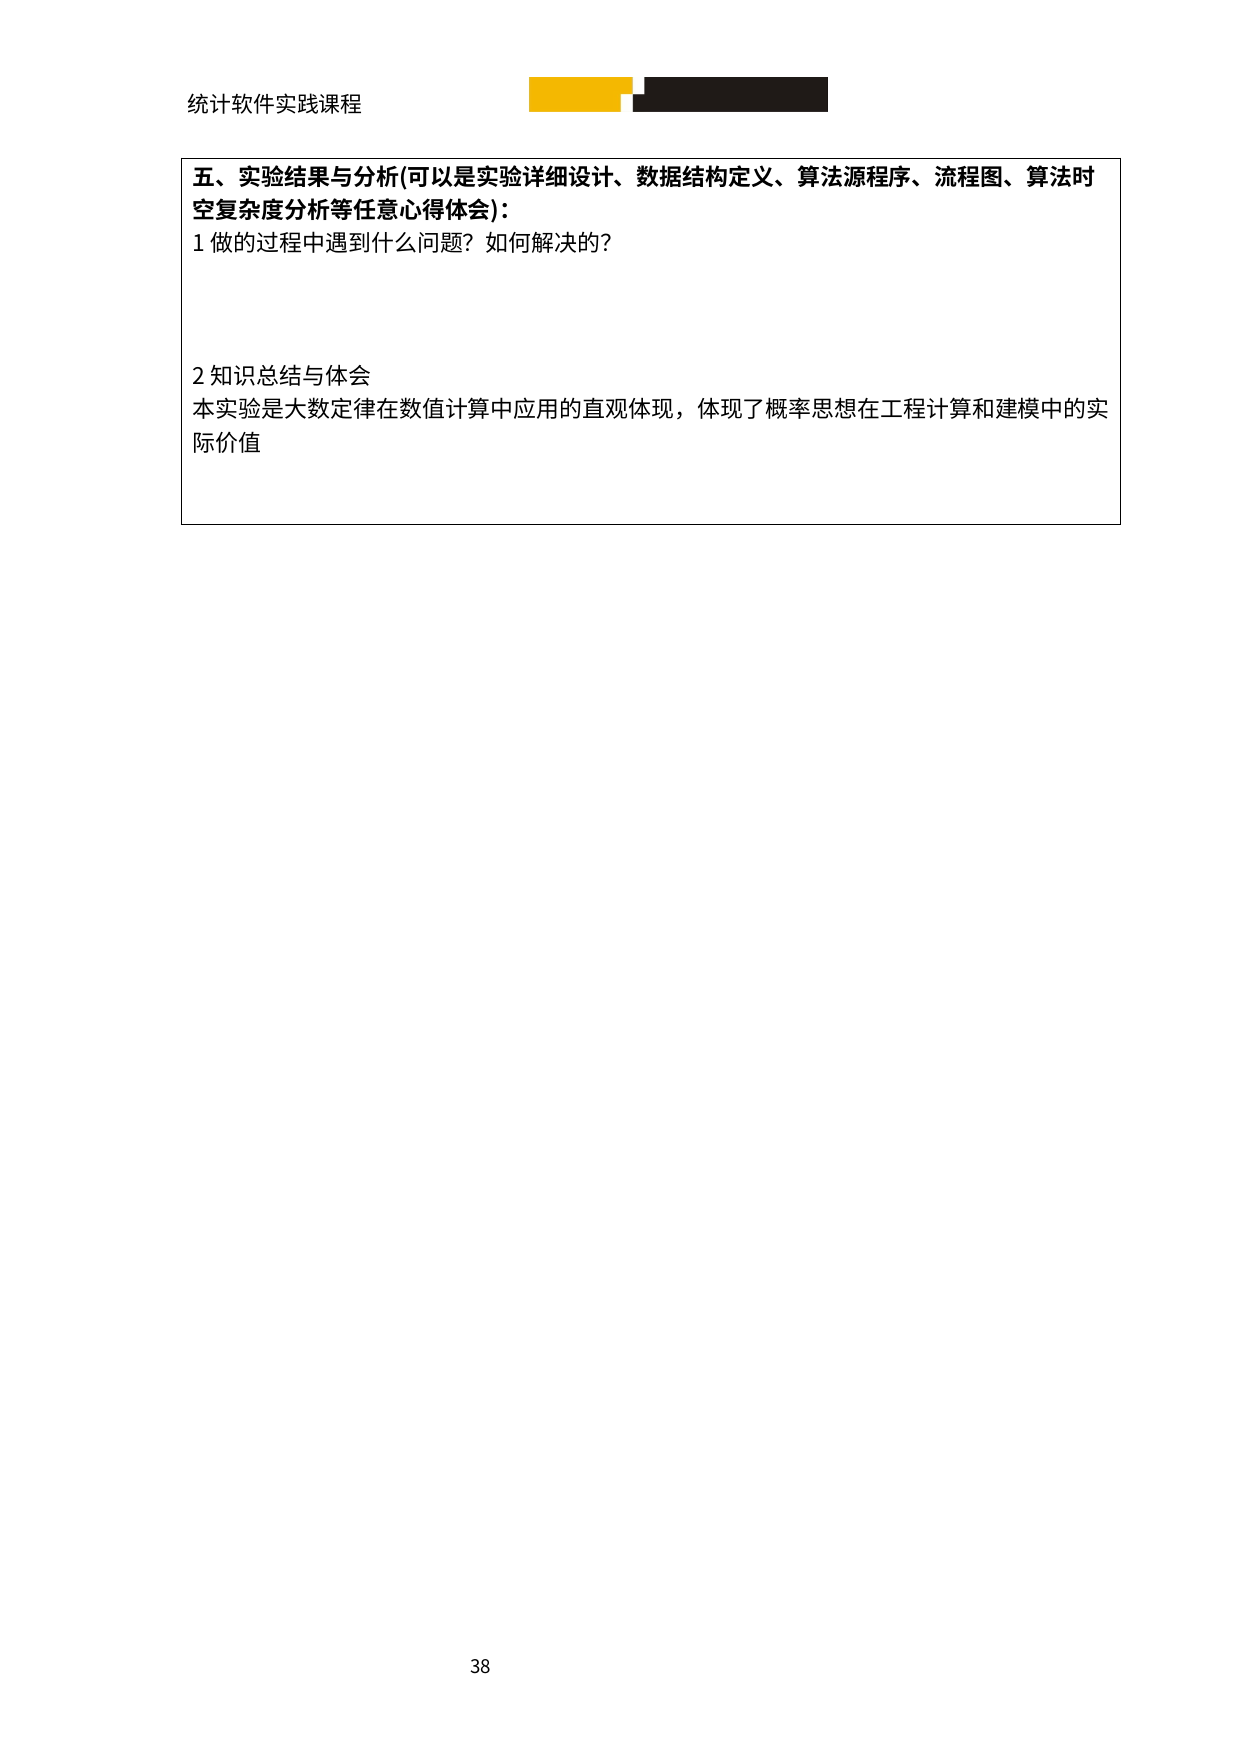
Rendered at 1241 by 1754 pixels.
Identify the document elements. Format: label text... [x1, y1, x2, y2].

table_cell 五、实验结果与分析(可以是实验详细设计、数据结构定义、算法源程序、流程图、算法时空复杂度分析等任意心得体会)： 1 做的过程中遇到什么问题？如何解决的？ 2 知识总结与体会 本实验是大数定律在数值计算中应用的直观体现，体现了概率思想在工程计算和建模中的实际价值 [182, 159, 1120, 524]
picture [528, 77, 828, 112]
